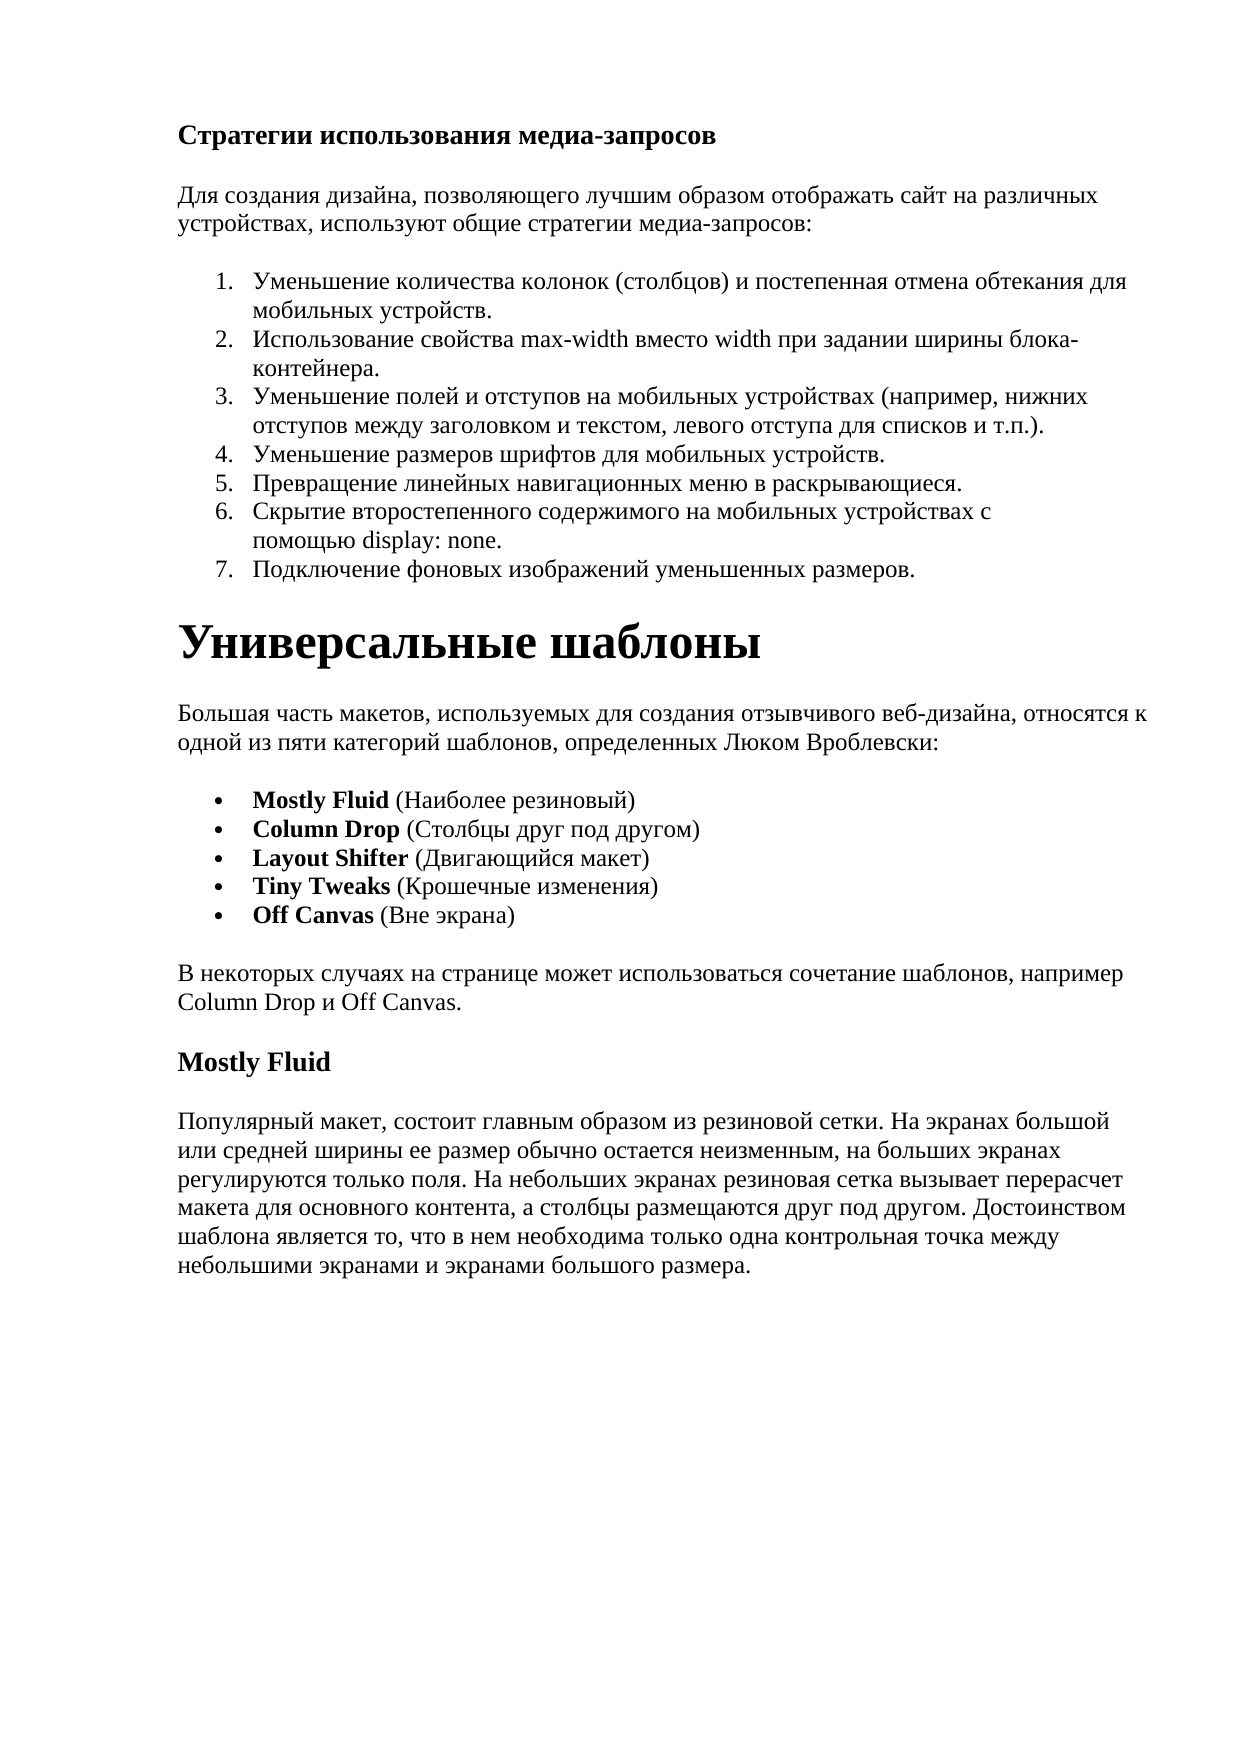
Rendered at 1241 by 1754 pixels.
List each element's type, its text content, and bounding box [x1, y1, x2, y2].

text Стратегии использования медиа-запросов [177, 118, 1152, 151]
text Для создания дизайна, позволяющего лучшим образом отображать сайт на различных устройствах, используют общие стратегии медиа-запросов: [177, 180, 1152, 237]
list Уменьшение полей и отступов на мобильных устройствах (например, нижних отступов между заголовком и текстом, левого отступа для списков и т.п.). [215, 381, 1152, 439]
list Превращение линейных навигационных меню в раскрывающиеся. [215, 468, 1152, 496]
text Универсальные шаблоны [177, 612, 1152, 669]
list Mostly Fluid (Наиболее резиновый) [215, 785, 1152, 814]
list Использование свойства max-width вместо width при задании ширины блока-контейнера. [215, 324, 1152, 381]
text Большая часть макетов, используемых для создания отзывчивого веб-дизайна, относятся к одной из пяти категорий шаблонов, определенных Люком Вроблевски: [177, 698, 1152, 756]
list Скрытие второстепенного содержимого на мобильных устройствах с помощью display: none. [215, 496, 1152, 554]
list Tiny Tweaks (Крошечные изменения) [215, 871, 1152, 900]
list Подключение фоновых изображений уменьшенных размеров. [215, 554, 1152, 583]
text Популярный макет, состоит главным образом из резиновой сетки. На экранах большой или средней ширины ее размер обычно остается неизменным, на больших экранах регулируются только поля. На небольших экранах резиновая сетка вызывает перерасчет макета для основного контента, а столбцы размещаются друг под другом. Достоинством шаблона является то, что в нем необходима только одна контрольная точка между небольшими экранами и экранами большого размера. [177, 1106, 1152, 1279]
list Off Canvas (Вне экрана) [215, 900, 1152, 929]
list Уменьшение количества колонок (столбцов) и постепенная отмена обтекания для мобильных устройств. [215, 266, 1152, 324]
list Уменьшение размеров шрифтов для мобильных устройств. [215, 439, 1152, 468]
text В некоторых случаях на странице может использоваться сочетание шаблонов, например Column Drop и Off Canvas. [177, 958, 1152, 1016]
list Layout Shifter (Двигающийся макет) [215, 843, 1152, 871]
text Mostly Fluid [177, 1045, 1152, 1077]
list Column Drop (Столбцы друг под другом) [215, 814, 1152, 843]
